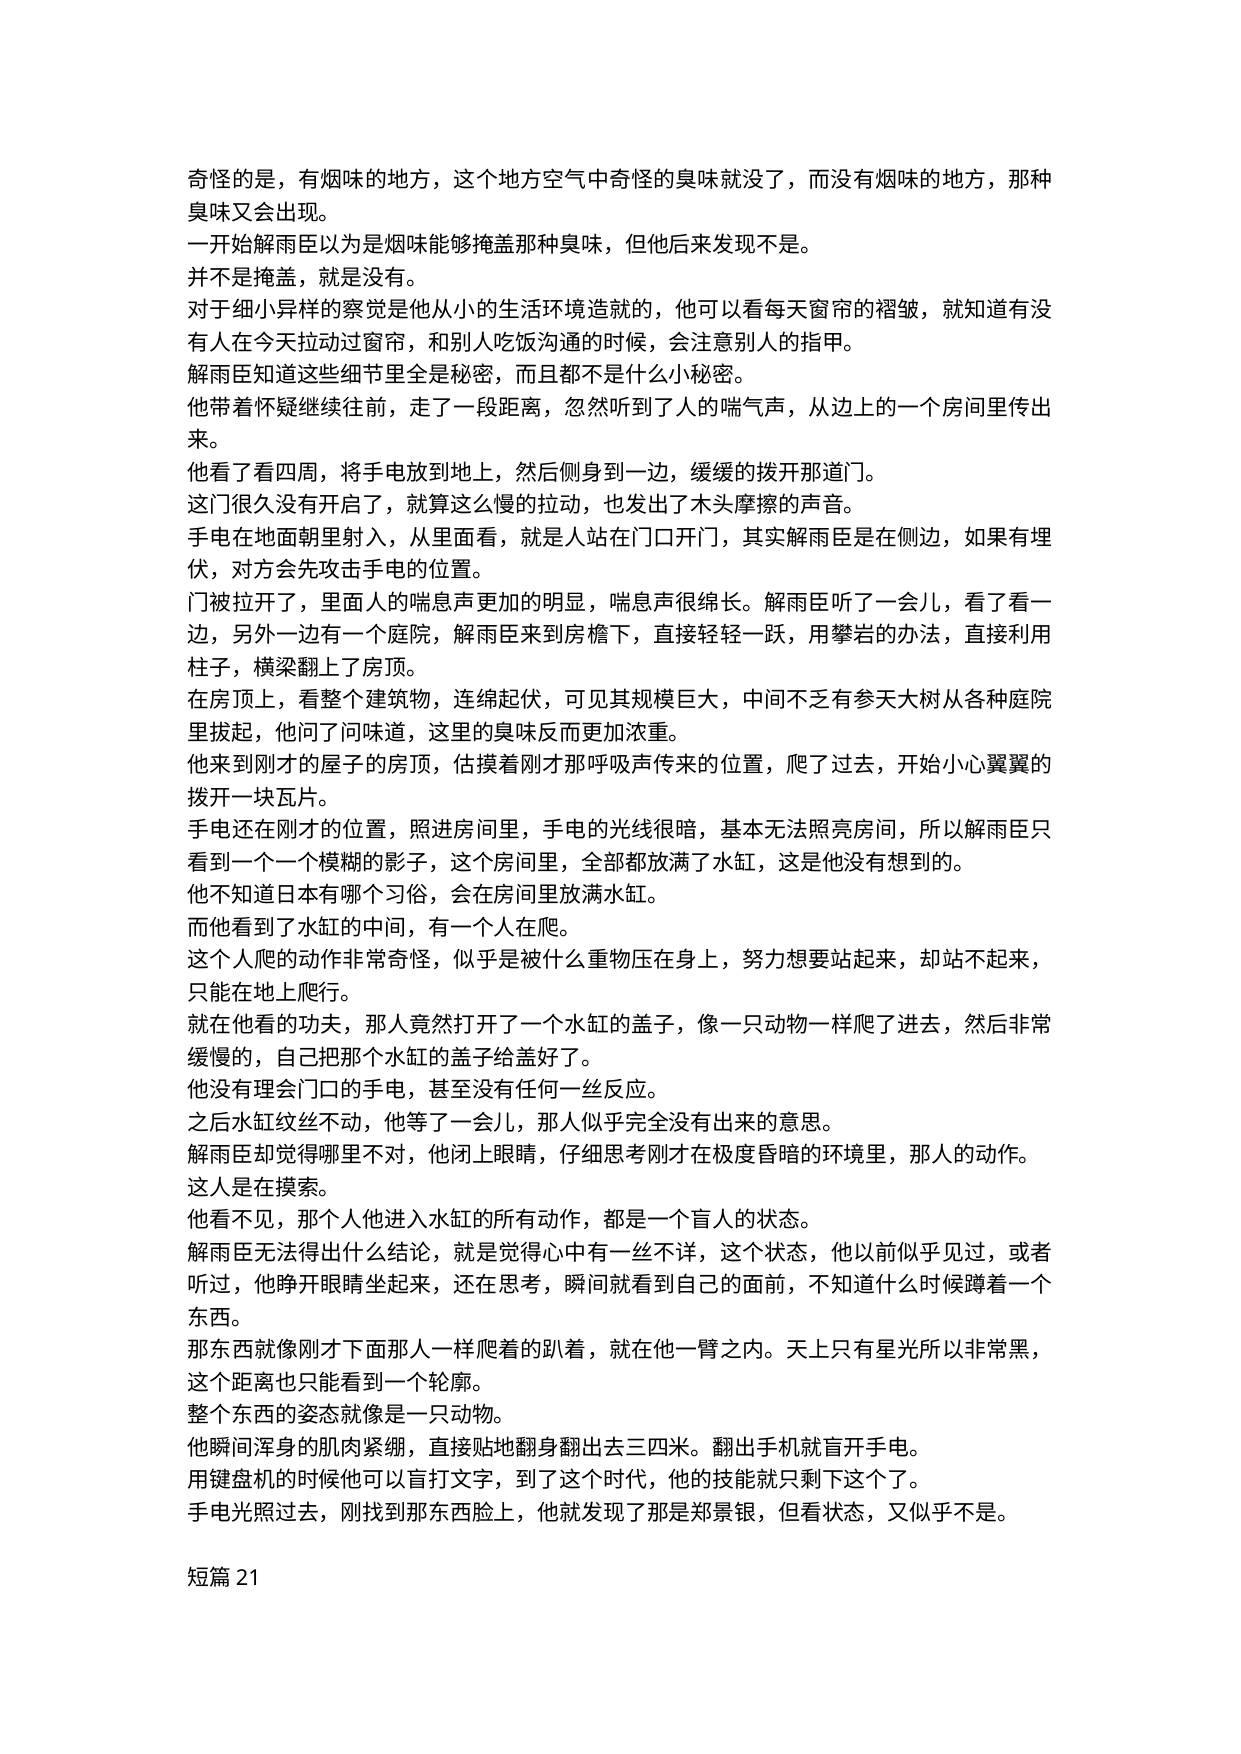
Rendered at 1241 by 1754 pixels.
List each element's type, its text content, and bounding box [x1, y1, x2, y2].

text 短篇21 [187, 1559, 1053, 1592]
text 他不知道日本有哪个习俗，会在房间里放满水缸。 [187, 877, 1053, 909]
text 并不是掩盖，就是没有。 [187, 259, 1053, 292]
text 他带着怀疑继续往前，走了一段距离，忽然听到了人的喘气声，从边上的一个房间里传出来。 [187, 389, 1053, 454]
text 奇怪的是，有烟味的地方，这个地方空气中奇怪的臭味就没了，而没有烟味的地方，那种臭味又会出现。 [187, 162, 1053, 227]
text 解雨臣无法得出什么结论，就是觉得心中有一丝不详，这个状态，他以前似乎见过，或者听过，他睁开眼睛坐起来，还在思考，瞬间就看到自己的面前，不知道什么时候蹲着一个东西。 [187, 1234, 1053, 1332]
text 这人是在摸索。 [187, 1169, 1053, 1202]
text 解雨臣却觉得哪里不对，他闭上眼睛，仔细思考刚才在极度昏暗的环境里，那人的动作。 [187, 1137, 1053, 1169]
text 他没有理会门口的手电，甚至没有任何一丝反应。 [187, 1072, 1053, 1104]
text 用键盘机的时候他可以盲打文字，到了这个时代，他的技能就只剩下这个了。 [187, 1462, 1053, 1494]
text 手电还在刚才的位置，照进房间里，手电的光线很暗，基本无法照亮房间，所以解雨臣只看到一个一个模糊的影子，这个房间里，全部都放满了水缸，这是他没有想到的。 [187, 812, 1053, 877]
text 门被拉开了，里面人的喘息声更加的明显，喘息声很绵长。解雨臣听了一会儿，看了看一边，另外一边有一个庭院，解雨臣来到房檐下，直接轻轻一跃，用攀岩的办法，直接利用柱子，横梁翻上了房顶。 [187, 584, 1053, 682]
text 手电在地面朝里射入，从里面看，就是人站在门口开门，其实解雨臣是在侧边，如果有埋伏，对方会先攻击手电的位置。 [187, 519, 1053, 584]
text 整个东西的姿态就像是一只动物。 [187, 1397, 1053, 1429]
text 而他看到了水缸的中间，有一个人在爬。 [187, 909, 1053, 942]
text 手电光照过去，刚找到那东西脸上，他就发现了那是郑景银，但看状态，又似乎不是。 [187, 1494, 1053, 1527]
text 这门很久没有开启了，就算这么慢的拉动，也发出了木头摩擦的声音。 [187, 487, 1053, 519]
text 这个人爬的动作非常奇怪，似乎是被什么重物压在身上，努力想要站起来，却站不起来，只能在地上爬行。 [187, 942, 1053, 1007]
text 之后水缸纹丝不动，他等了一会儿，那人似乎完全没有出来的意思。 [187, 1104, 1053, 1137]
text 对于细小异样的察觉是他从小的生活环境造就的，他可以看每天窗帘的褶皱，就知道有没有人在今天拉动过窗帘，和别人吃饭沟通的时候，会注意别人的指甲。 [187, 292, 1053, 357]
text 他瞬间浑身的肌肉紧绷，直接贴地翻身翻出去三四米。翻出手机就盲开手电。 [187, 1429, 1053, 1462]
text 就在他看的功夫，那人竟然打开了一个水缸的盖子，像一只动物一样爬了进去，然后非常缓慢的，自己把那个水缸的盖子给盖好了。 [187, 1007, 1053, 1072]
text 一开始解雨臣以为是烟味能够掩盖那种臭味，但他后来发现不是。 [187, 227, 1053, 259]
text 他来到刚才的屋子的房顶，估摸着刚才那呼吸声传来的位置，爬了过去，开始小心翼翼的拨开一块瓦片。 [187, 747, 1053, 812]
text 解雨臣知道这些细节里全是秘密，而且都不是什么小秘密。 [187, 357, 1053, 389]
text 他看了看四周，将手电放到地上，然后侧身到一边，缓缓的拨开那道门。 [187, 454, 1053, 487]
text 在房顶上，看整个建筑物，连绵起伏，可见其规模巨大，中间不乏有参天大树从各种庭院里拔起，他问了问味道，这里的臭味反而更加浓重。 [187, 682, 1053, 747]
text 那东西就像刚才下面那人一样爬着的趴着，就在他一臂之内。天上只有星光所以非常黑，这个距离也只能看到一个轮廓。 [187, 1332, 1053, 1397]
text 他看不见，那个人他进入水缸的所有动作，都是一个盲人的状态。 [187, 1202, 1053, 1234]
